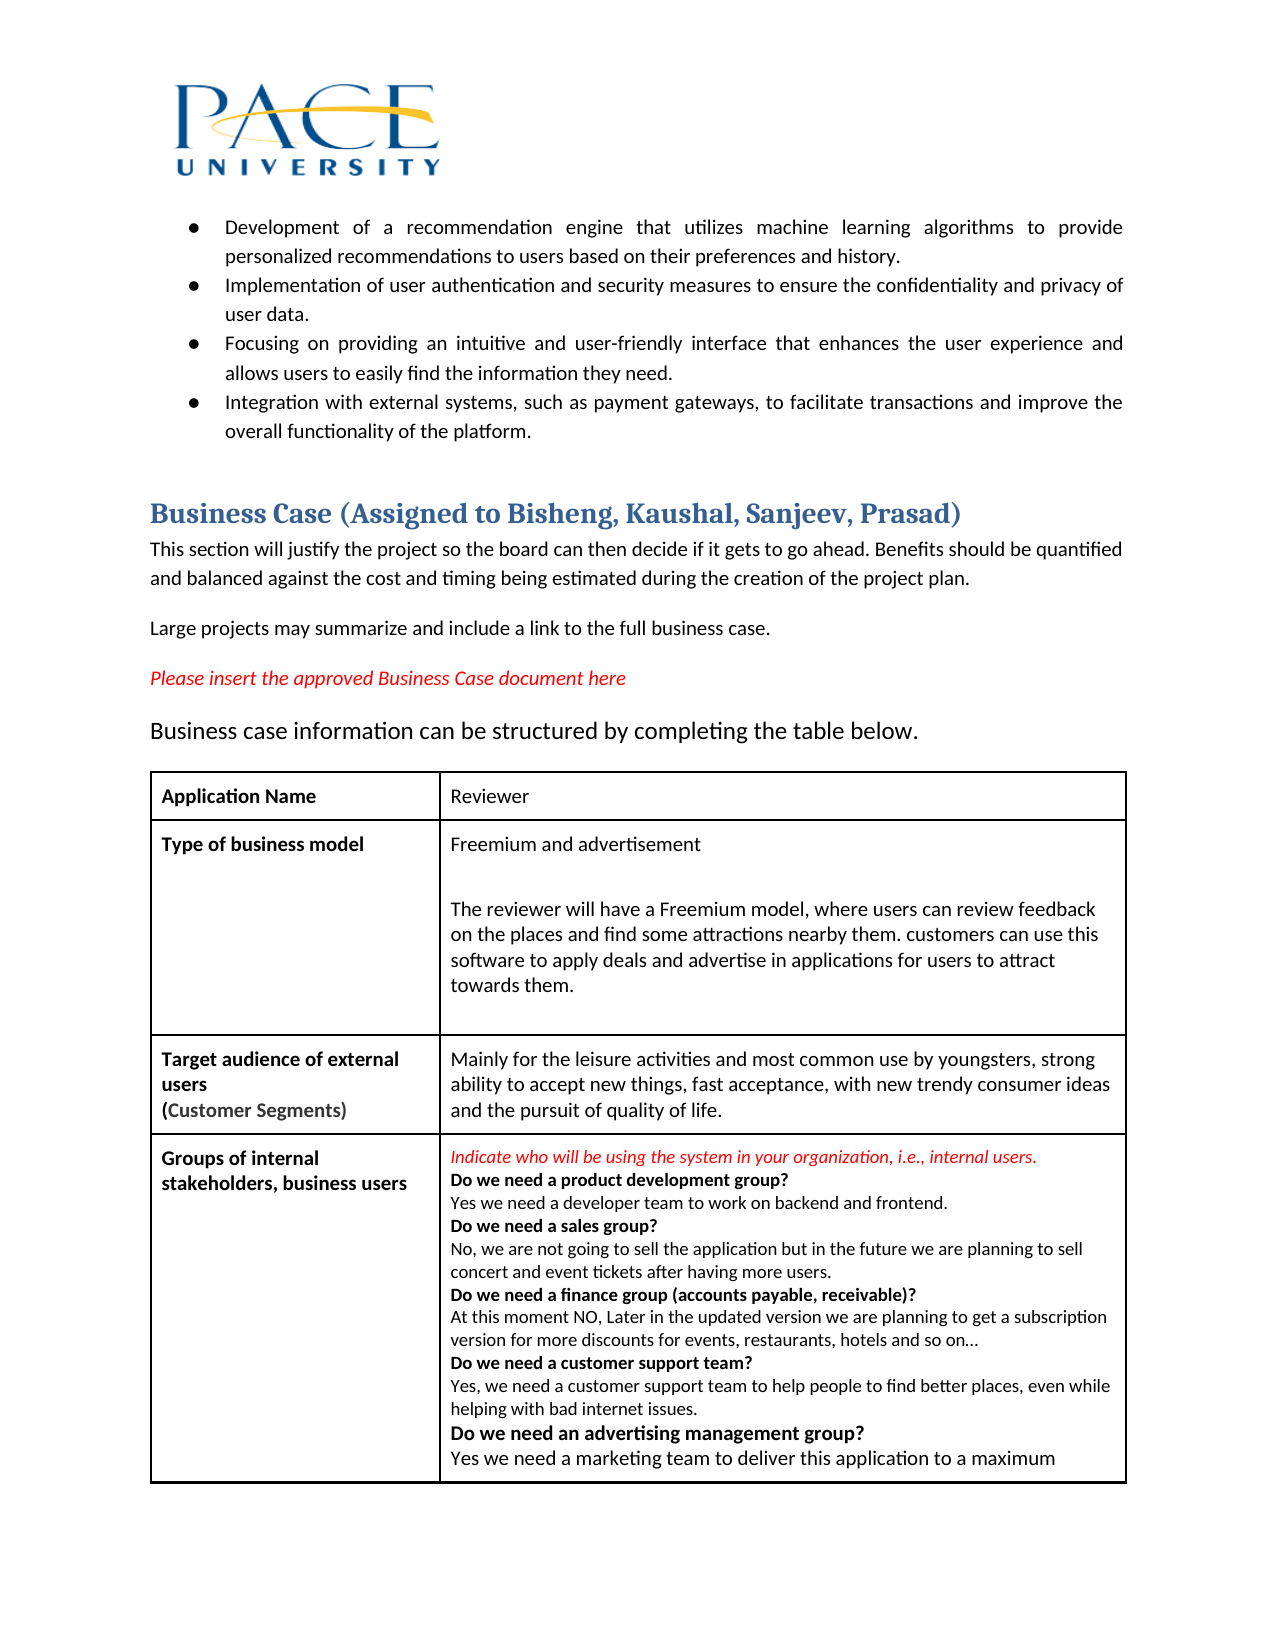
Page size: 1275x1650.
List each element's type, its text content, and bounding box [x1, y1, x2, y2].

picture [150, 75, 461, 186]
table_cell Mainly for the leisure activities and most common use by youngsters, strong ability to accept new things, fast acceptance, with new trendy consumer ideas and the pursuit of quality of life. [441, 1036, 1125, 1133]
table_header Application Name [152, 773, 439, 819]
list Focusing on providing an intuitive and user-friendly interface that enhances the user experience and allows users to easily find the information they need. [187, 331, 1125, 385]
text Large projects may summarize and include a link to the full business case. [150, 615, 1125, 640]
list Development of a recommendation engine that utilizes machine learning algorithms to provide personalized recommendations to users based on their preferences and history. [187, 214, 1125, 268]
table_header Reviewer [441, 773, 1125, 819]
text This section will justify the project so the board can then decide if it gets to go ahead. Benefits should be quantified and balanced against the cost and timing being estimated during the creation of the project plan. [150, 536, 1125, 590]
list Implementation of user authentication and security measures to ensure the confidentiality and privacy of user data. [187, 272, 1125, 327]
table_cell Freemium and advertisement The reviewer will have a Freemium model, where users can review feedback on the places and find some attractions nearby them. customers can use this software to apply deals and advertise in applications for users to attract towards them. [441, 821, 1125, 1033]
table_cell Target audience of external users (Customer Segments) [152, 1036, 439, 1133]
table_cell Groups of internal stakeholders, business users [152, 1135, 439, 1481]
list Integration with external systems, such as payment gateways, to facilitate transactions and improve the overall functionality of the platform. [187, 389, 1125, 443]
text Please insert the approved Business Case document here [150, 665, 1125, 690]
subtitle Business Case (Assigned to Bisheng, Kaushal, Sanjeev, Prasad) [150, 497, 1125, 531]
text Business case information can be structured by completing the table below. [150, 715, 1125, 746]
table_cell Type of business model [152, 821, 439, 1033]
